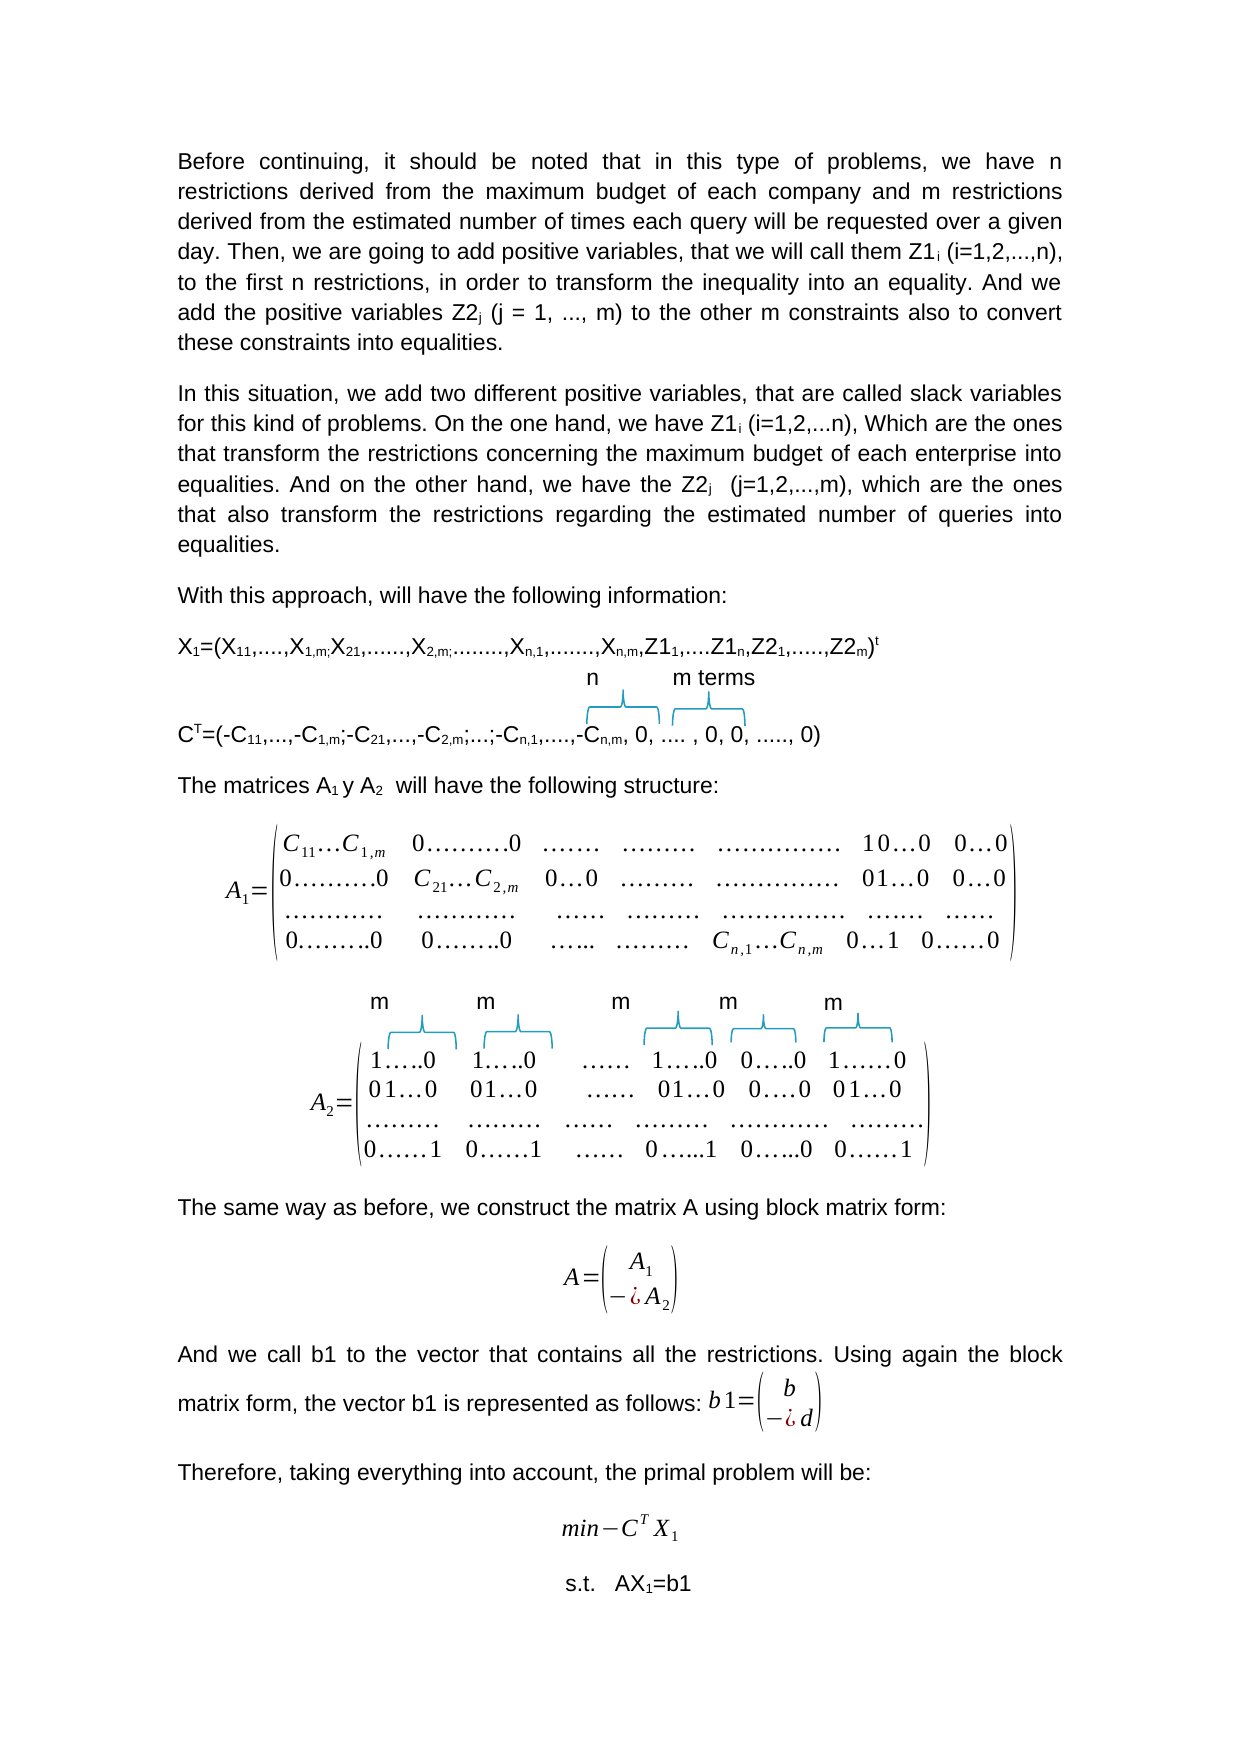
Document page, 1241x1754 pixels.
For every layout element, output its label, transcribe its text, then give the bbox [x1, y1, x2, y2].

text The matrices A1 y A2 will have the following structure: [177, 772, 1063, 799]
text Before continuing, it should be noted that in this type of problems, we have n restrictions derived from the maximum budget of each company and m restrictions derived from the estimated number of times each query will be requested over a given day. Then, we are going to add positive variables, that we will call them Z1i (i=1,2,...,n), to the first n restrictions, in order to transform the inequality into an equality. And we add the positive variables Z2j (j = 1, ..., m) to the other m constraints also to convert these constraints into equalities. [177, 148, 1063, 355]
text Therefore, taking everything into account, the primal problem will be: [177, 1459, 1063, 1486]
text And we call b1 to the vector that contains all the restrictions. Using again the block matrix form, the vector b1 is represented as follows: [177, 1341, 1063, 1434]
text The same way as before, we construct the matrix A using block matrix form: [177, 1194, 1063, 1220]
text s.t. AX1=b1 [472, 1570, 1063, 1596]
text In this situation, we add two different positive variables, that are called slack variables for this kind of problems. On the one hand, we have Z1i (i=1,2,...n), Which are the ones that transform the restrictions concerning the maximum budget of each enterprise into equalities. And on the other hand, we have the Z2j (j=1,2,...,m), which are the ones that also transform the restrictions regarding the estimated number of queries into equalities. [177, 380, 1063, 557]
text CT=(-C11,...,-C1,m;-C21,...,-C2,m;...;-Cn,1,....,-Cn,m, 0, .... , 0, 0, ....., 0) [177, 721, 1063, 748]
text X1=(X11,....,X1,m;X21,......,X2,m;........,Xn,1,.......,Xn,m,Z11,....Z1n,Z21,.....,Z2m)t [177, 633, 1063, 659]
text With this approach, will have the following information: [177, 582, 1063, 608]
